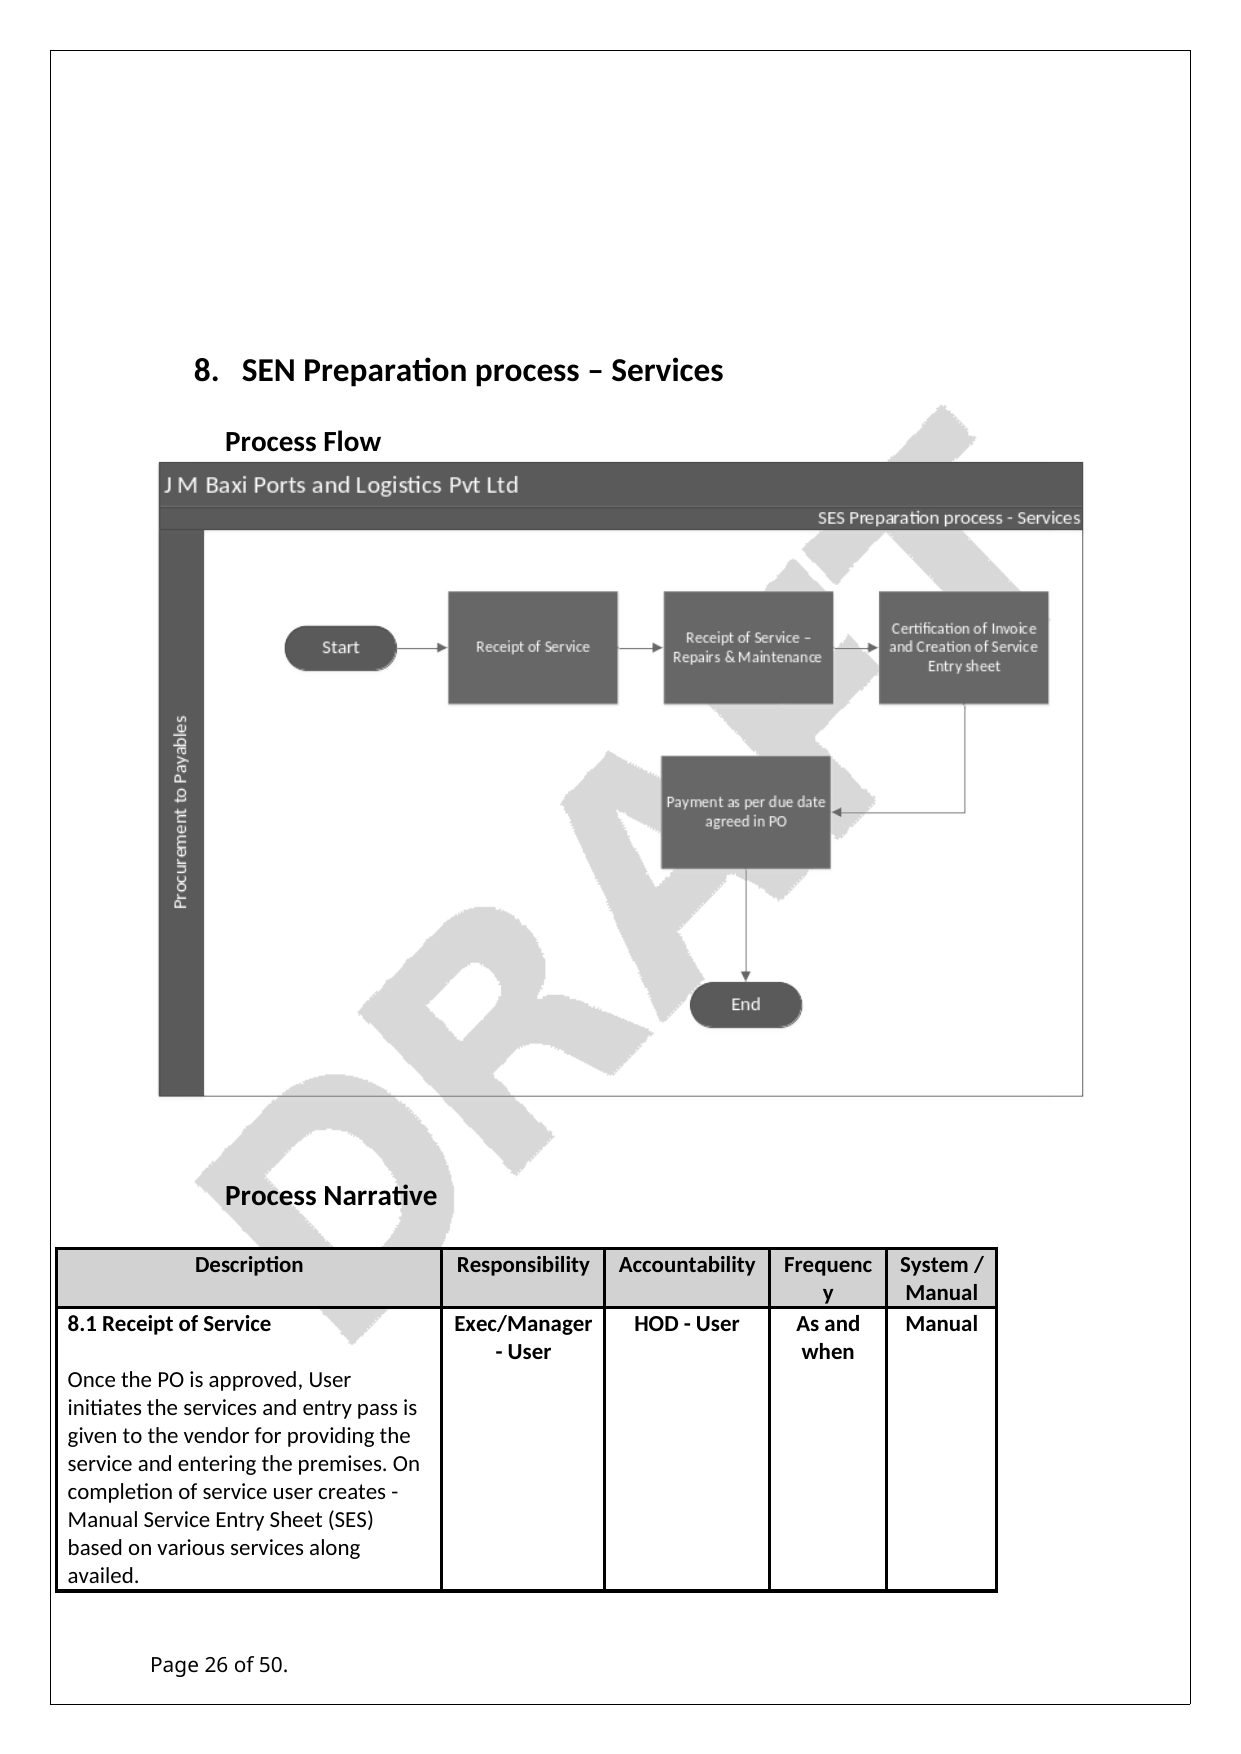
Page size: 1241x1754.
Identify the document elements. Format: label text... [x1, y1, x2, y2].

table_header Description [58, 1250, 440, 1306]
table_cell HOD - User [606, 1309, 768, 1589]
table_cell Manual [888, 1309, 995, 1589]
table_cell As and when [771, 1309, 885, 1589]
table_cell Exec/Manager - User [443, 1309, 603, 1589]
table_header System / Manual [888, 1250, 995, 1306]
subtitle Process Narrative [225, 1177, 1090, 1247]
table_header Frequency [771, 1250, 885, 1306]
table_header Accountability [606, 1250, 768, 1306]
subtitle Process Flow [225, 423, 1090, 459]
table_cell 8.1 Receipt of Service Once the PO is approved, User initiates the services and entry pass is given to the vendor for providing the service and entering the premises. On completion of service user creates - Manual Service Entry Sheet (SES) based on various services along availed. [58, 1309, 440, 1589]
table_header Responsibility [443, 1250, 603, 1306]
subtitle SEN Preparation process – Services [194, 348, 1090, 423]
